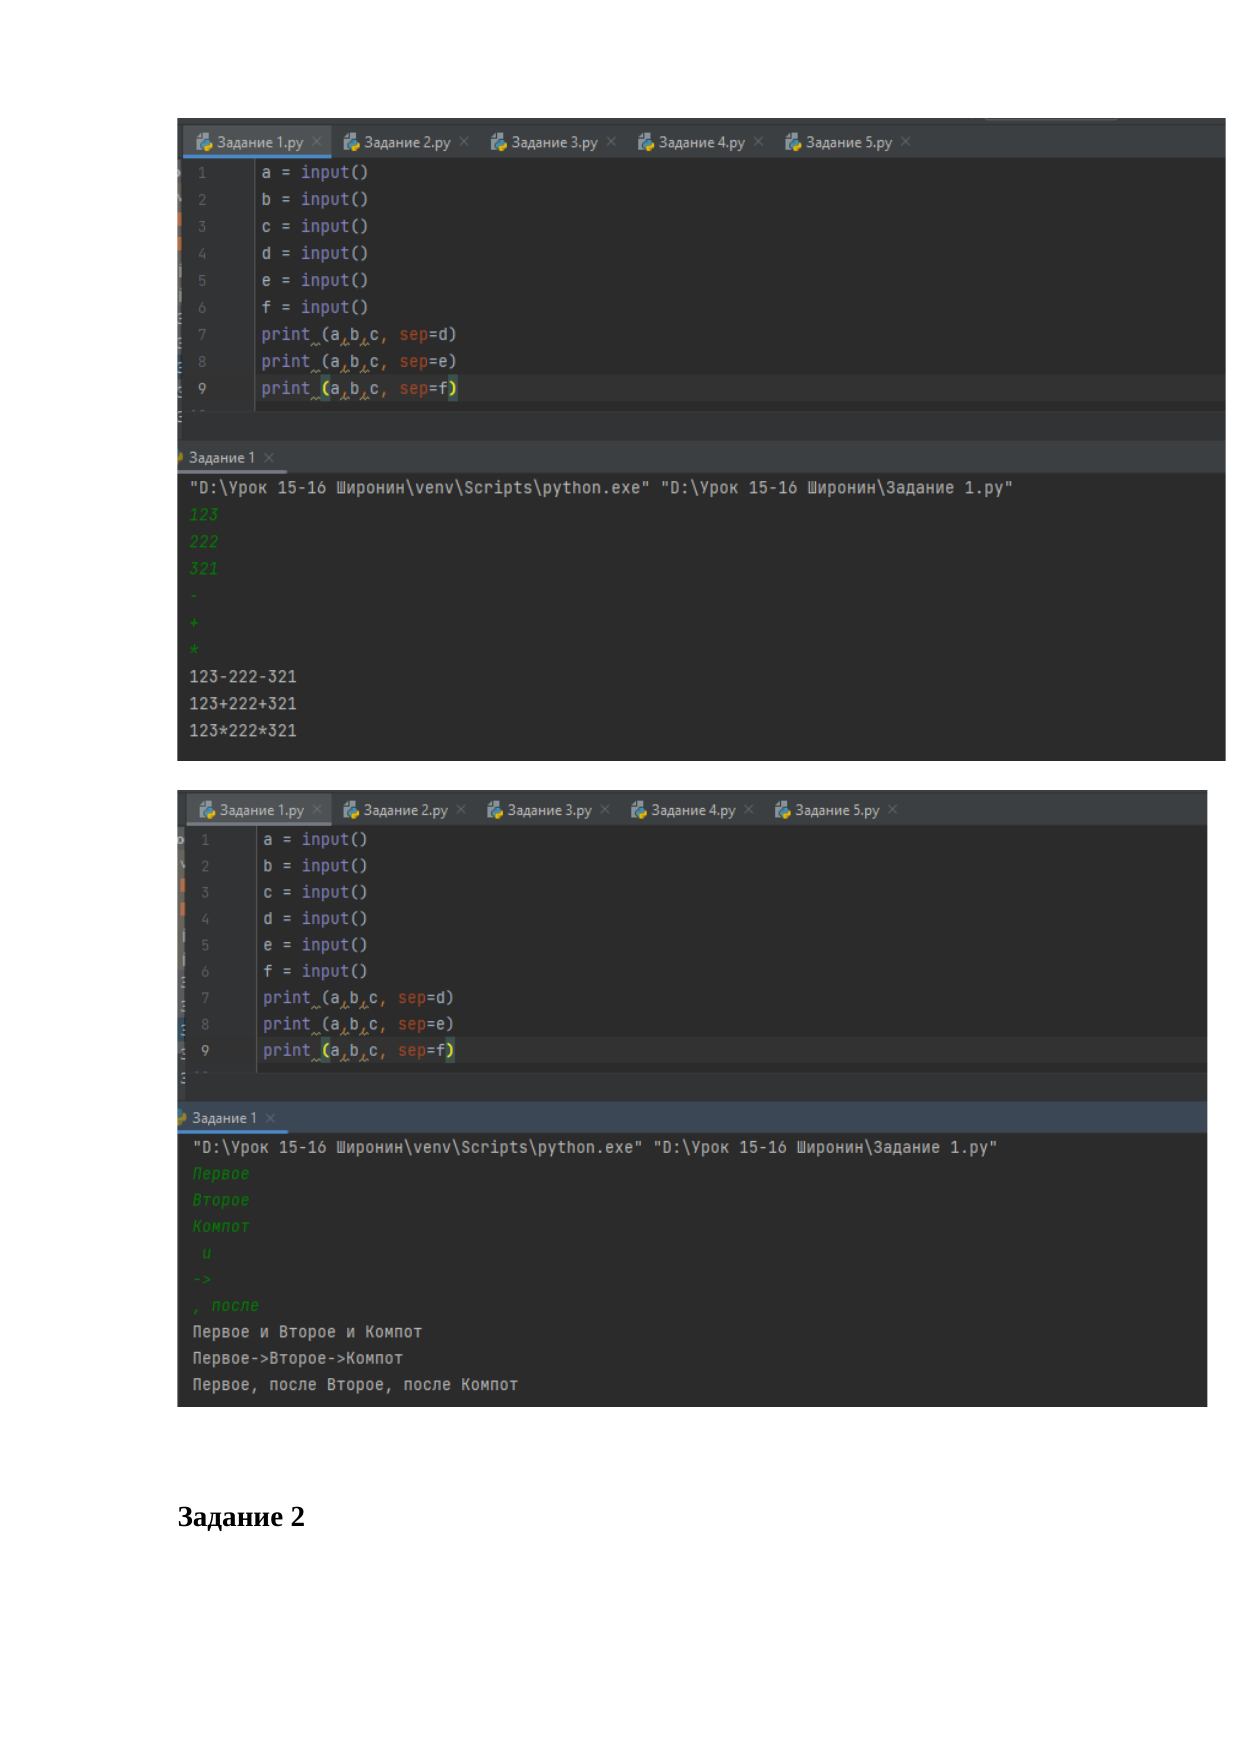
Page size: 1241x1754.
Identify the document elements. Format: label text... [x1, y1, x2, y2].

picture [177, 790, 1208, 1407]
picture [177, 118, 1226, 761]
text Задание 2 [177, 1499, 1152, 1533]
